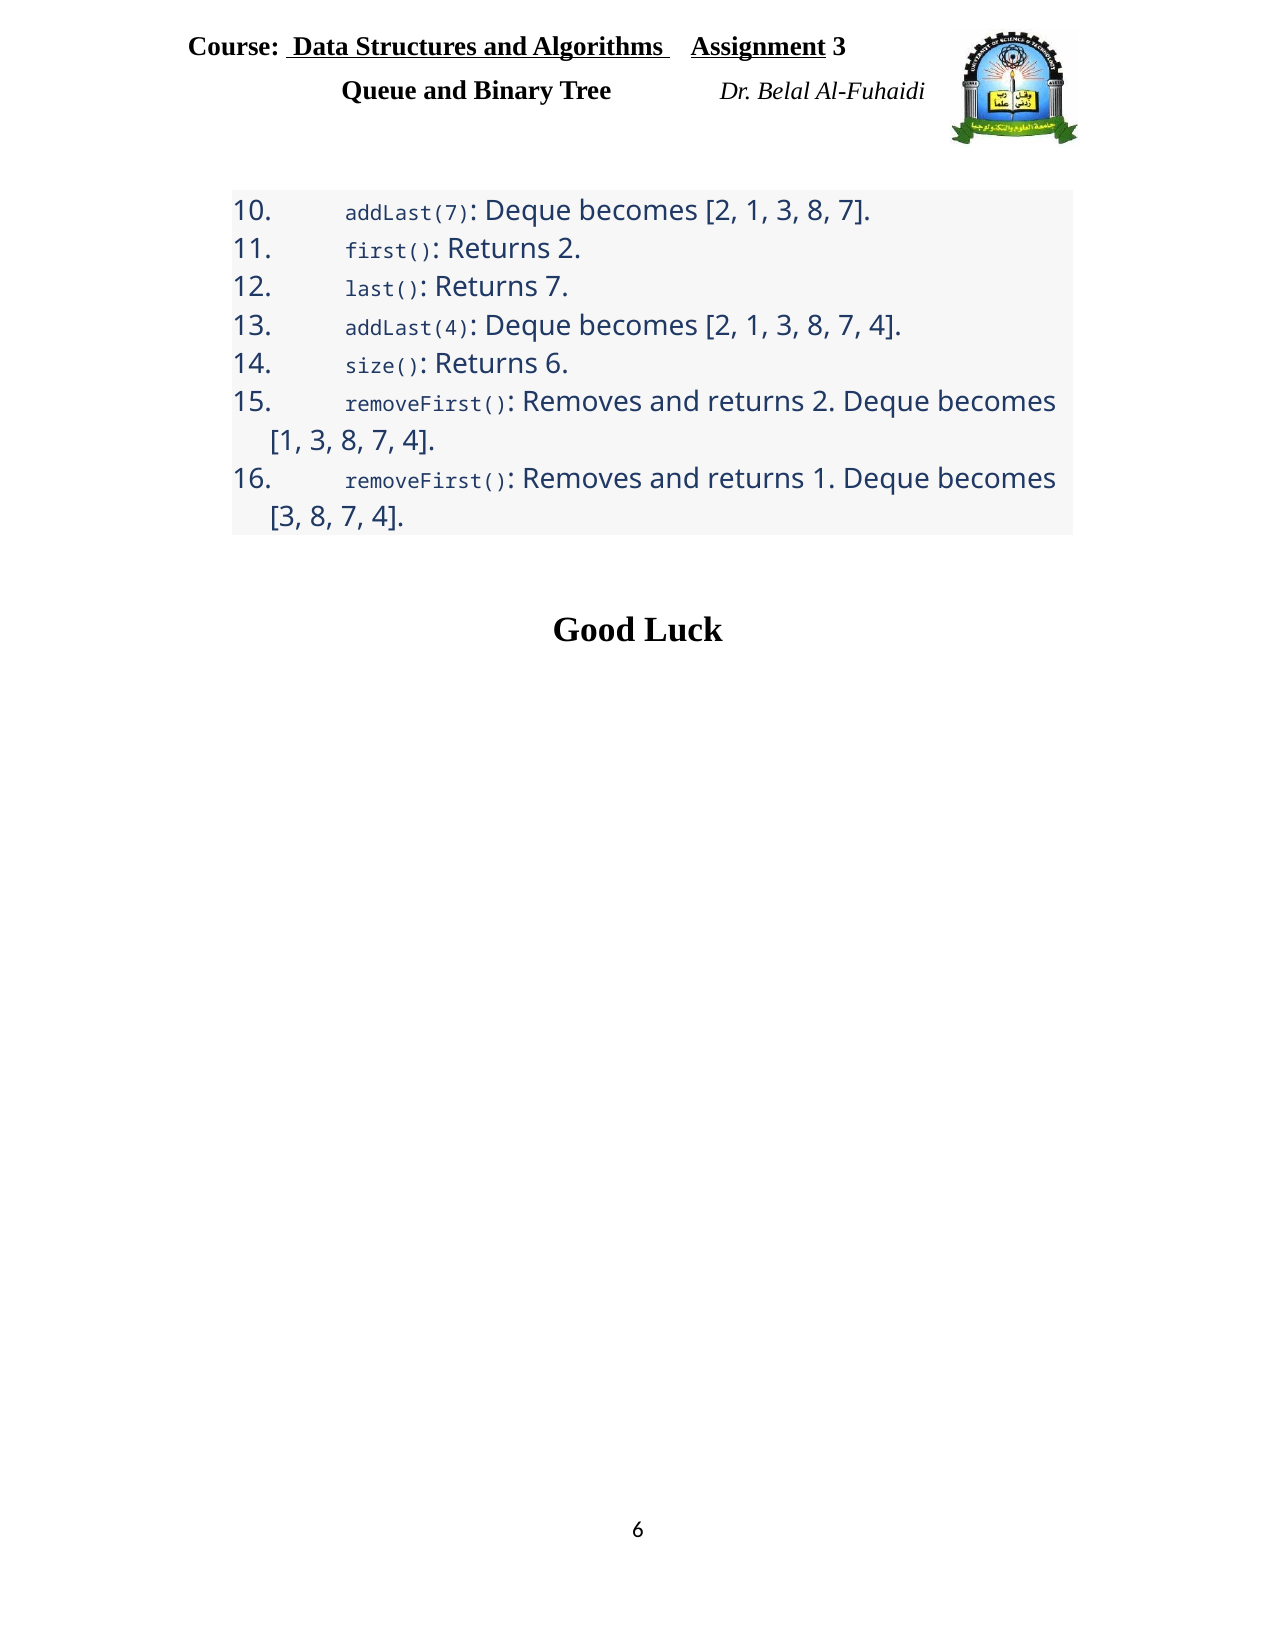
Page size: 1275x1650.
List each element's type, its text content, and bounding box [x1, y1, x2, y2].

list first(): Returns 2. [232, 228, 1073, 267]
picture [950, 29, 1081, 147]
list addLast(7): Deque becomes [2, 1, 3, 8, 7]. [232, 190, 1073, 228]
list addLast(4): Deque becomes [2, 1, 3, 8, 7, 4]. [232, 305, 1073, 343]
list removeFirst(): Removes and returns 2. Deque becomes [1, 3, 8, 7, 4]. [232, 382, 1073, 458]
list removeFirst(): Removes and returns 1. Deque becomes [3, 8, 7, 4]. [232, 458, 1073, 535]
list size(): Returns 6. [232, 343, 1073, 382]
subtitle Good Luck [202, 608, 1073, 649]
list last(): Returns 7. [232, 267, 1073, 305]
